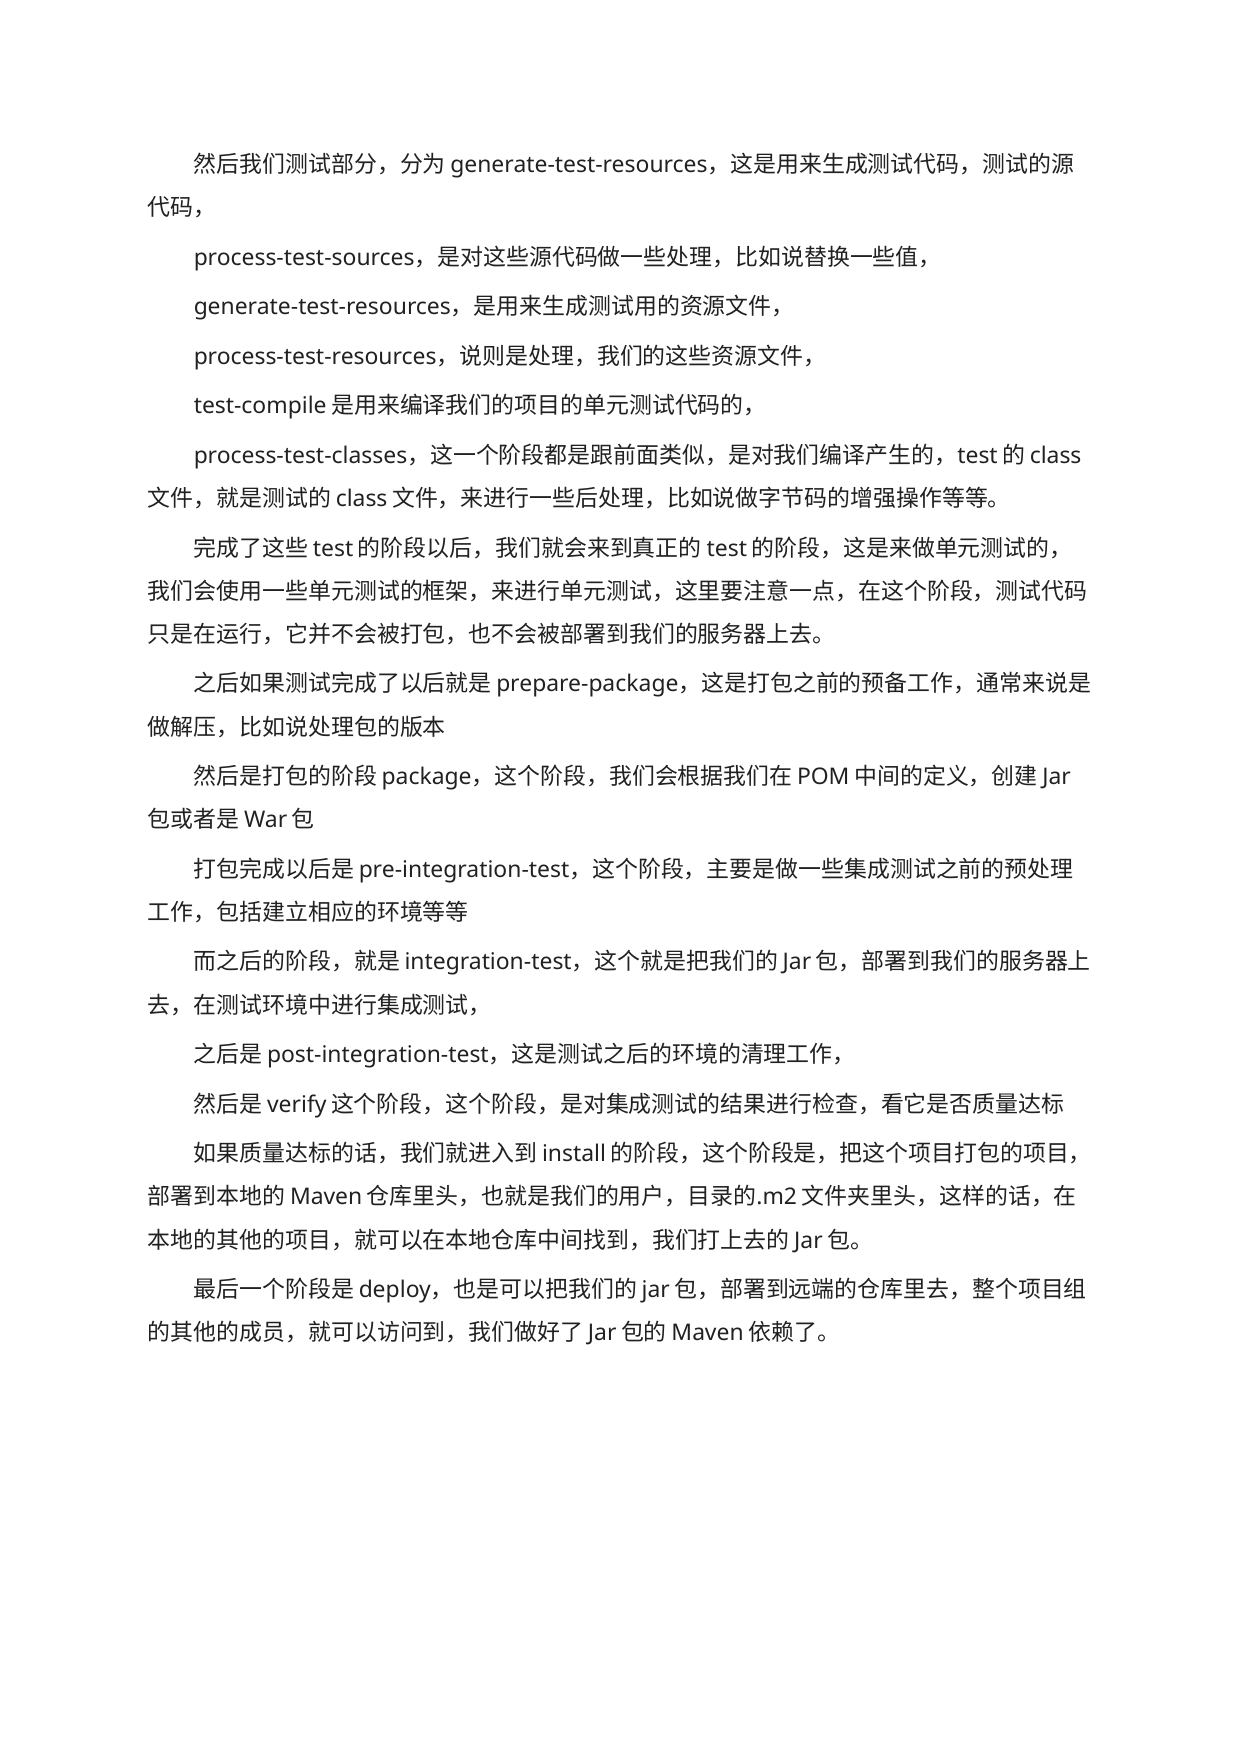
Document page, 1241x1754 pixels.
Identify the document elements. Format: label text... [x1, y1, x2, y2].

text 之后是post-integration-test，这是测试之后的环境的清理工作， [148, 1036, 1093, 1069]
text 然后是verify这个阶段，这个阶段，是对集成测试的结果进行检查，看它是否质量达标 [148, 1085, 1093, 1119]
text process-test-resources，说则是处理，我们的这些资源文件， [148, 337, 1093, 371]
text process-test-sources，是对这些源代码做一些处理，比如说替换一些值， [148, 238, 1093, 272]
text 然后是打包的阶段package，这个阶段，我们会根据我们在POM中间的定义，创建Jar包或者是War包 [148, 758, 1093, 834]
text 之后如果测试完成了以后就是prepare-package，这是打包之前的预备工作，通常来说是做解压，比如说处理包的版本 [148, 665, 1093, 742]
text 然后我们测试部分，分为generate-test-resources，这是用来生成测试代码，测试的源代码， [148, 146, 1093, 222]
text generate-test-resources，是用来生成测试用的资源文件， [148, 288, 1093, 321]
text 最后一个阶段是deploy，也是可以把我们的jar包，部署到远端的仓库里去，整个项目组的其他的成员，就可以访问到，我们做好了Jar包的Maven依赖了。 [148, 1271, 1093, 1348]
text process-test-classes，这一个阶段都是跟前面类似，是对我们编译产生的，test的class文件，就是测试的class文件，来进行一些后处理，比如说做字节码的增强操作等等。 [148, 437, 1093, 513]
text 如果质量达标的话，我们就进入到install的阶段，这个阶段是，把这个项目打包的项目，部署到本地的Maven仓库里头，也就是我们的用户，目录的.m2文件夹里头，这样的话，在本地的其他的项目，就可以在本地仓库中间找到，我们打上去的Jar包。 [148, 1135, 1093, 1255]
text 完成了这些test的阶段以后，我们就会来到真正的 test的阶段，这是来做单元测试的，我们会使用一些单元测试的框架，来进行单元测试，这里要注意一点，在这个阶段，测试代码只是在运行，它并不会被打包，也不会被部署到我们的服务器上去。 [148, 529, 1093, 649]
text 而之后的阶段，就是integration-test，这个就是把我们的Jar包，部署到我们的服务器上去，在测试环境中进行集成测试， [148, 943, 1093, 1020]
text test-compile是用来编译我们的项目的单元测试代码的， [148, 387, 1093, 420]
text 打包完成以后是pre-integration-test，这个阶段，主要是做一些集成测试之前的预处理工作，包括建立相应的环境等等 [148, 851, 1093, 927]
